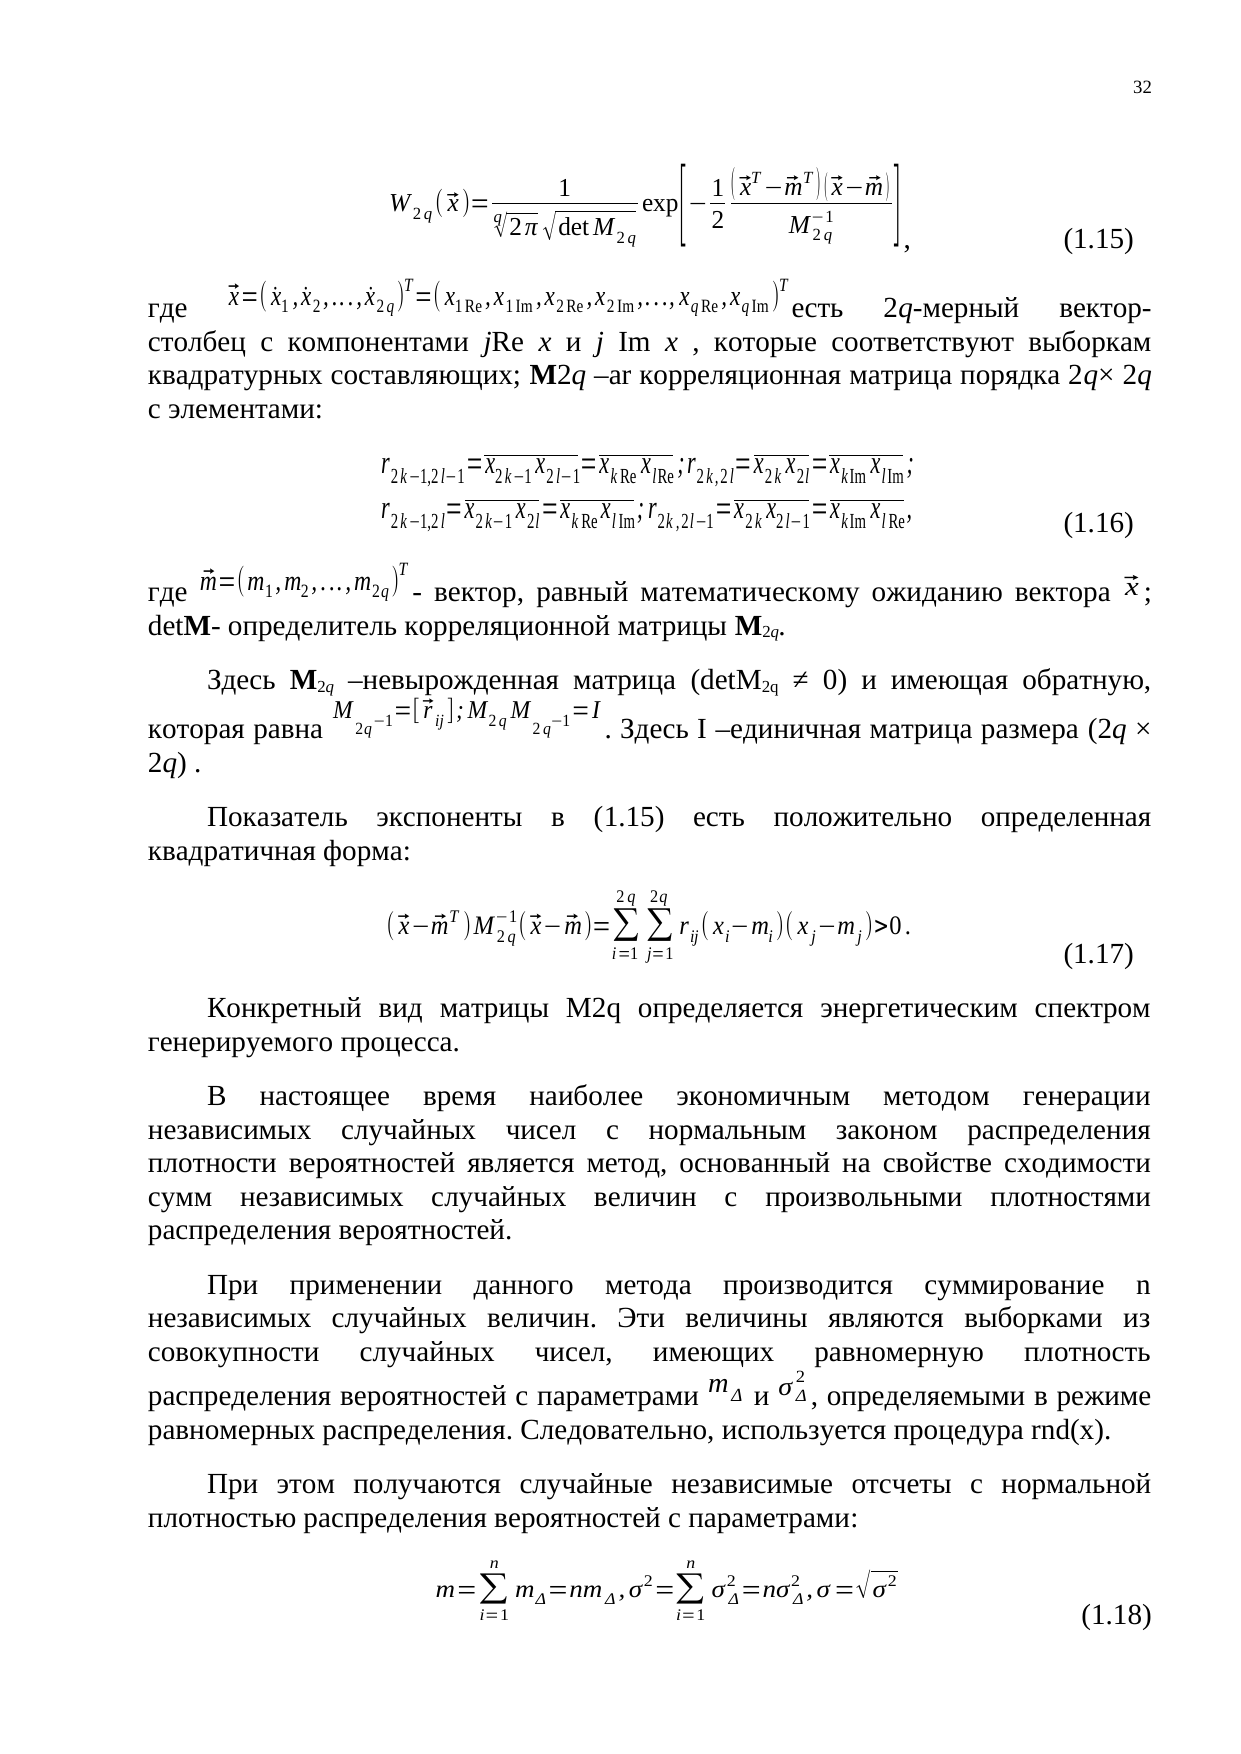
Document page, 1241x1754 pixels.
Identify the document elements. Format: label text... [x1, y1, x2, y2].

text Здесь M2q –невырожденная матрица (detM2q ≠ 0) и имеющая обратную, которая равна . Здесь I –единичная матрица размера (2q × 2q) . [148, 662, 1152, 779]
text (1.16) [148, 445, 1152, 539]
text При применении данного метода производится суммирование n независимых случайных величин. Эти величины являются выборками из совокупности случайных чисел, имеющих равномерную плотность распределения вероятностей с параметрами и , определяемыми в режиме равномерных распределения. Следовательно, используется процедура rnd(x). [148, 1267, 1152, 1445]
text (1.18) [148, 1554, 1152, 1630]
text Конкретный вид матрицы М2q определяется энергетическим спектром генерируемого процесса. [148, 990, 1152, 1057]
text При этом получаются случайные независимые отсчеты с нормальной плотностью распределения вероятностей с параметрами: [148, 1466, 1152, 1533]
text где есть 2q-мерный вектор-столбец с компонентами jRe x и j Im x , которые соответствуют выборкам квадратурных составляющих; M2q –ar корреляционная матрица порядка 2q× 2q с элементами: [148, 276, 1152, 424]
text Показатель экспоненты в (1.15) есть положительно определенная квадратичная форма: [148, 799, 1152, 867]
text где - вектор, равный математическому ожиданию вектора ; detM- определитель корреляционной матрицы M2q. [148, 560, 1152, 642]
text В настоящее время наиболее экономичным методом генерации независимых случайных чисел с нормальным законом распределения плотности вероятностей является метод, основанный на свойстве сходимости сумм независимых случайных величин с произвольными плотностями распределения вероятностей. [148, 1078, 1152, 1246]
text (1.17) [148, 887, 1152, 969]
text , (1.15) [148, 163, 1152, 255]
